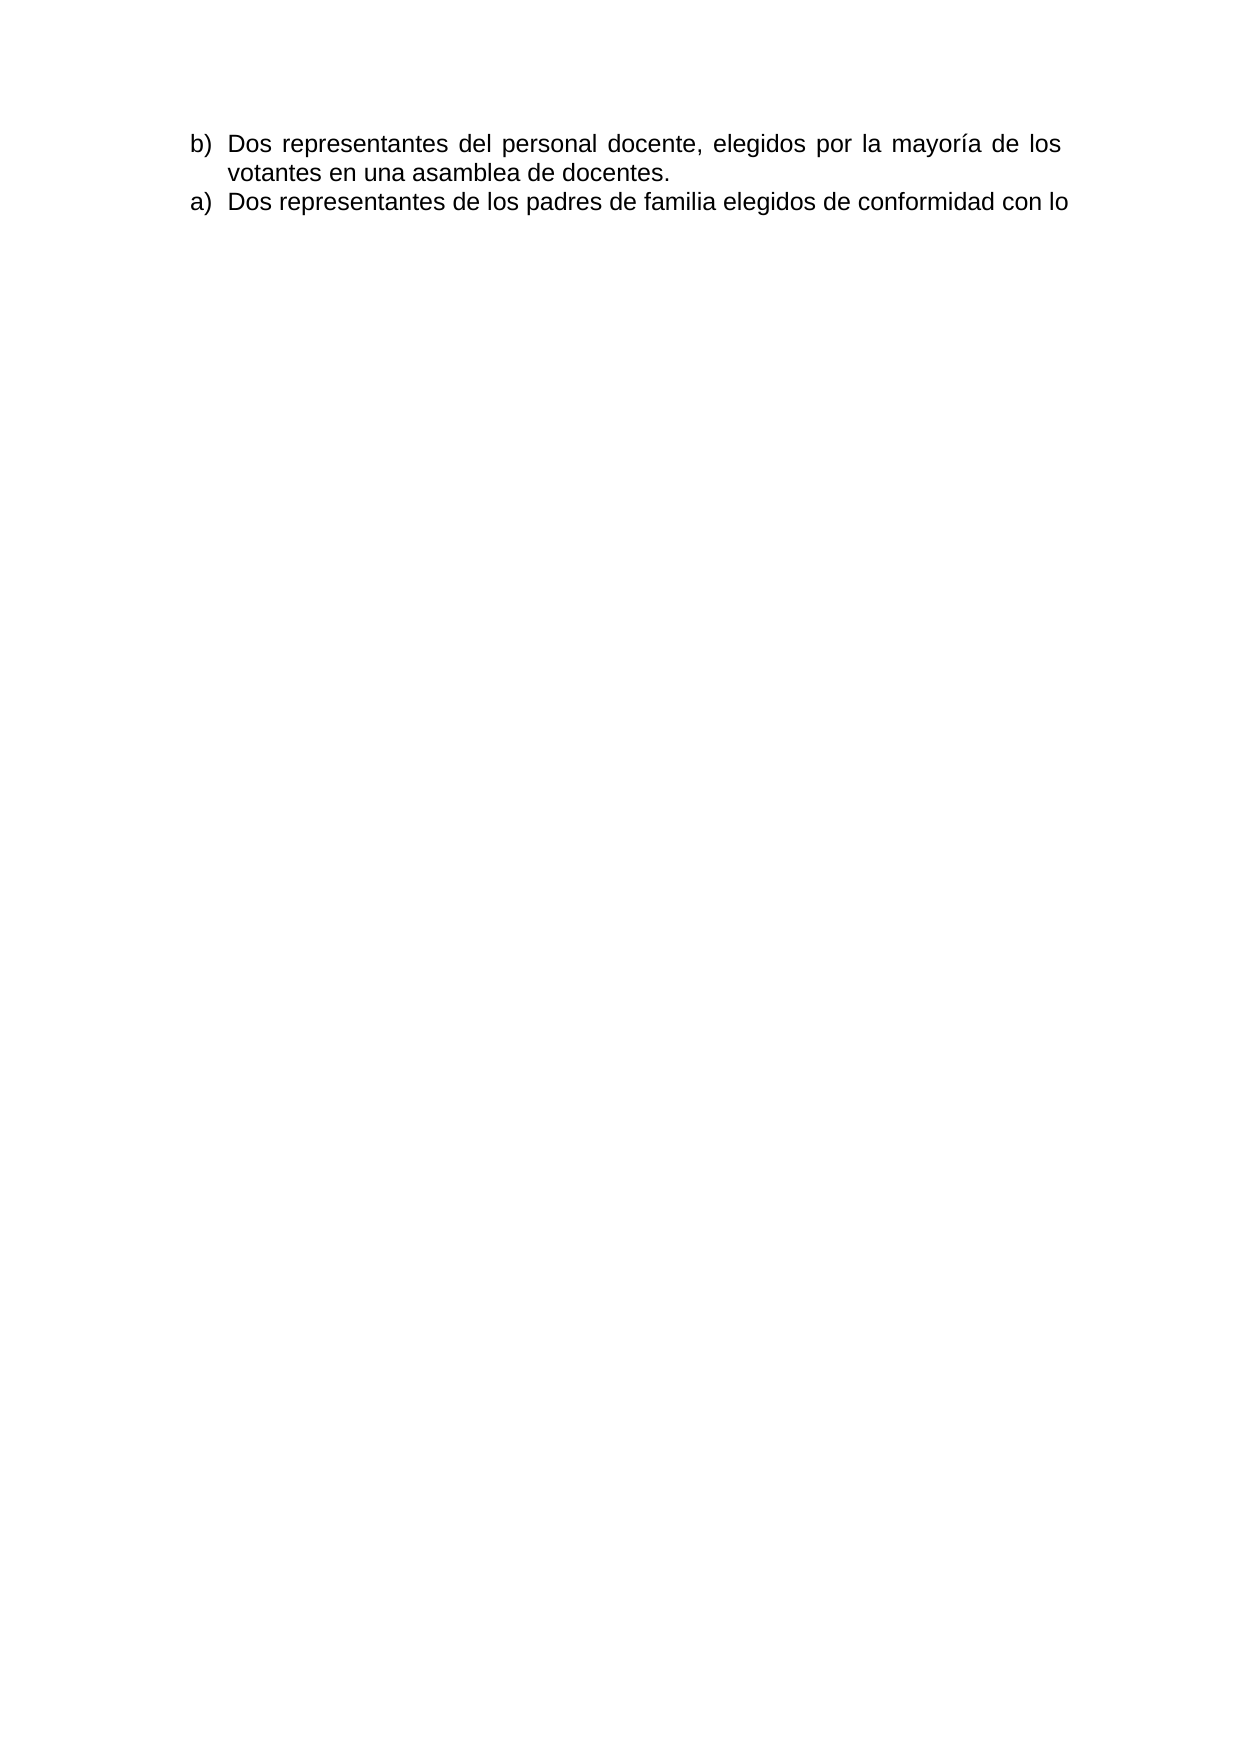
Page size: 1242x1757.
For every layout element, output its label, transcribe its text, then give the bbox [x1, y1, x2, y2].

list Dos representantes del personal docente, elegidos por la mayoría de los votantes en una asamblea de docentes. [190, 129, 1063, 187]
list Dos representantes de los padres de familia elegidos de conformidad con lo [190, 187, 1131, 215]
